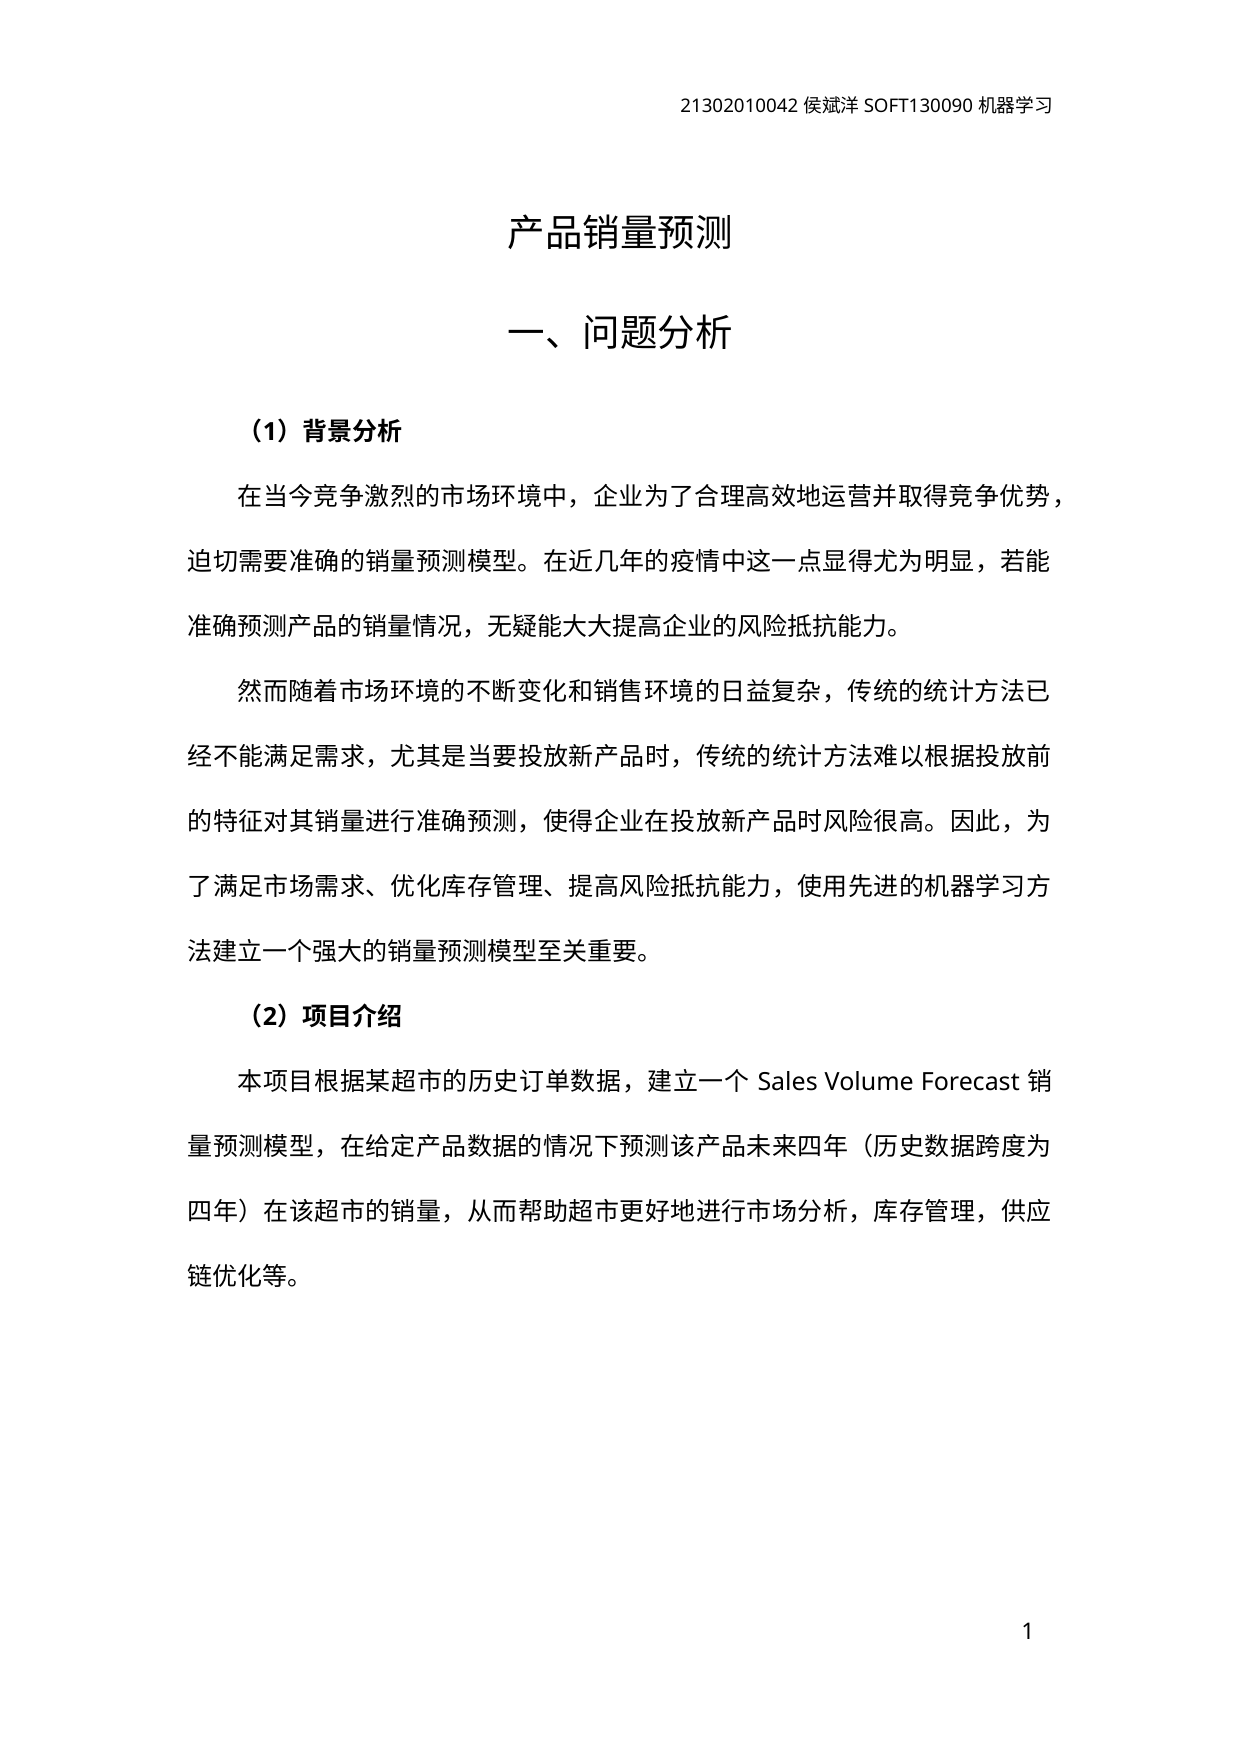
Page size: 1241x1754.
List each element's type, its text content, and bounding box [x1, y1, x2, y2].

text 本项目根据某超市的历史订单数据，建立一个 Sales Volume Forecast 销量预测模型，在给定产品数据的情况下预测该产品未来四年（历史数据跨度为四年）在该超市的销量，从而帮助超市更好地进行市场分析，库存管理，供应链优化等。 [187, 1047, 1053, 1307]
text 然而随着市场环境的不断变化和销售环境的日益复杂，传统的统计方法已经不能满足需求，尤其是当要投放新产品时，传统的统计方法难以根据投放前的特征对其销量进行准确预测，使得企业在投放新产品时风险很高。因此，为了满足市场需求、优化库存管理、提高风险抵抗能力，使用先进的机器学习方法建立一个强大的销量预测模型至关重要。 [187, 657, 1053, 982]
subtitle （2）项目介绍 [187, 982, 1053, 1047]
subtitle （1）背景分析 [187, 397, 1053, 462]
subtitle 一、问题分析 [187, 298, 1053, 363]
text 在当今竞争激烈的市场环境中，企业为了合理高效地运营并取得竞争优势，迫切需要准确的销量预测模型。在近几年的疫情中这一点显得尤为明显，若能准确预测产品的销量情况，无疑能大大提高企业的风险抵抗能力。 [187, 462, 1053, 657]
subtitle 产品销量预测 [187, 197, 1053, 262]
